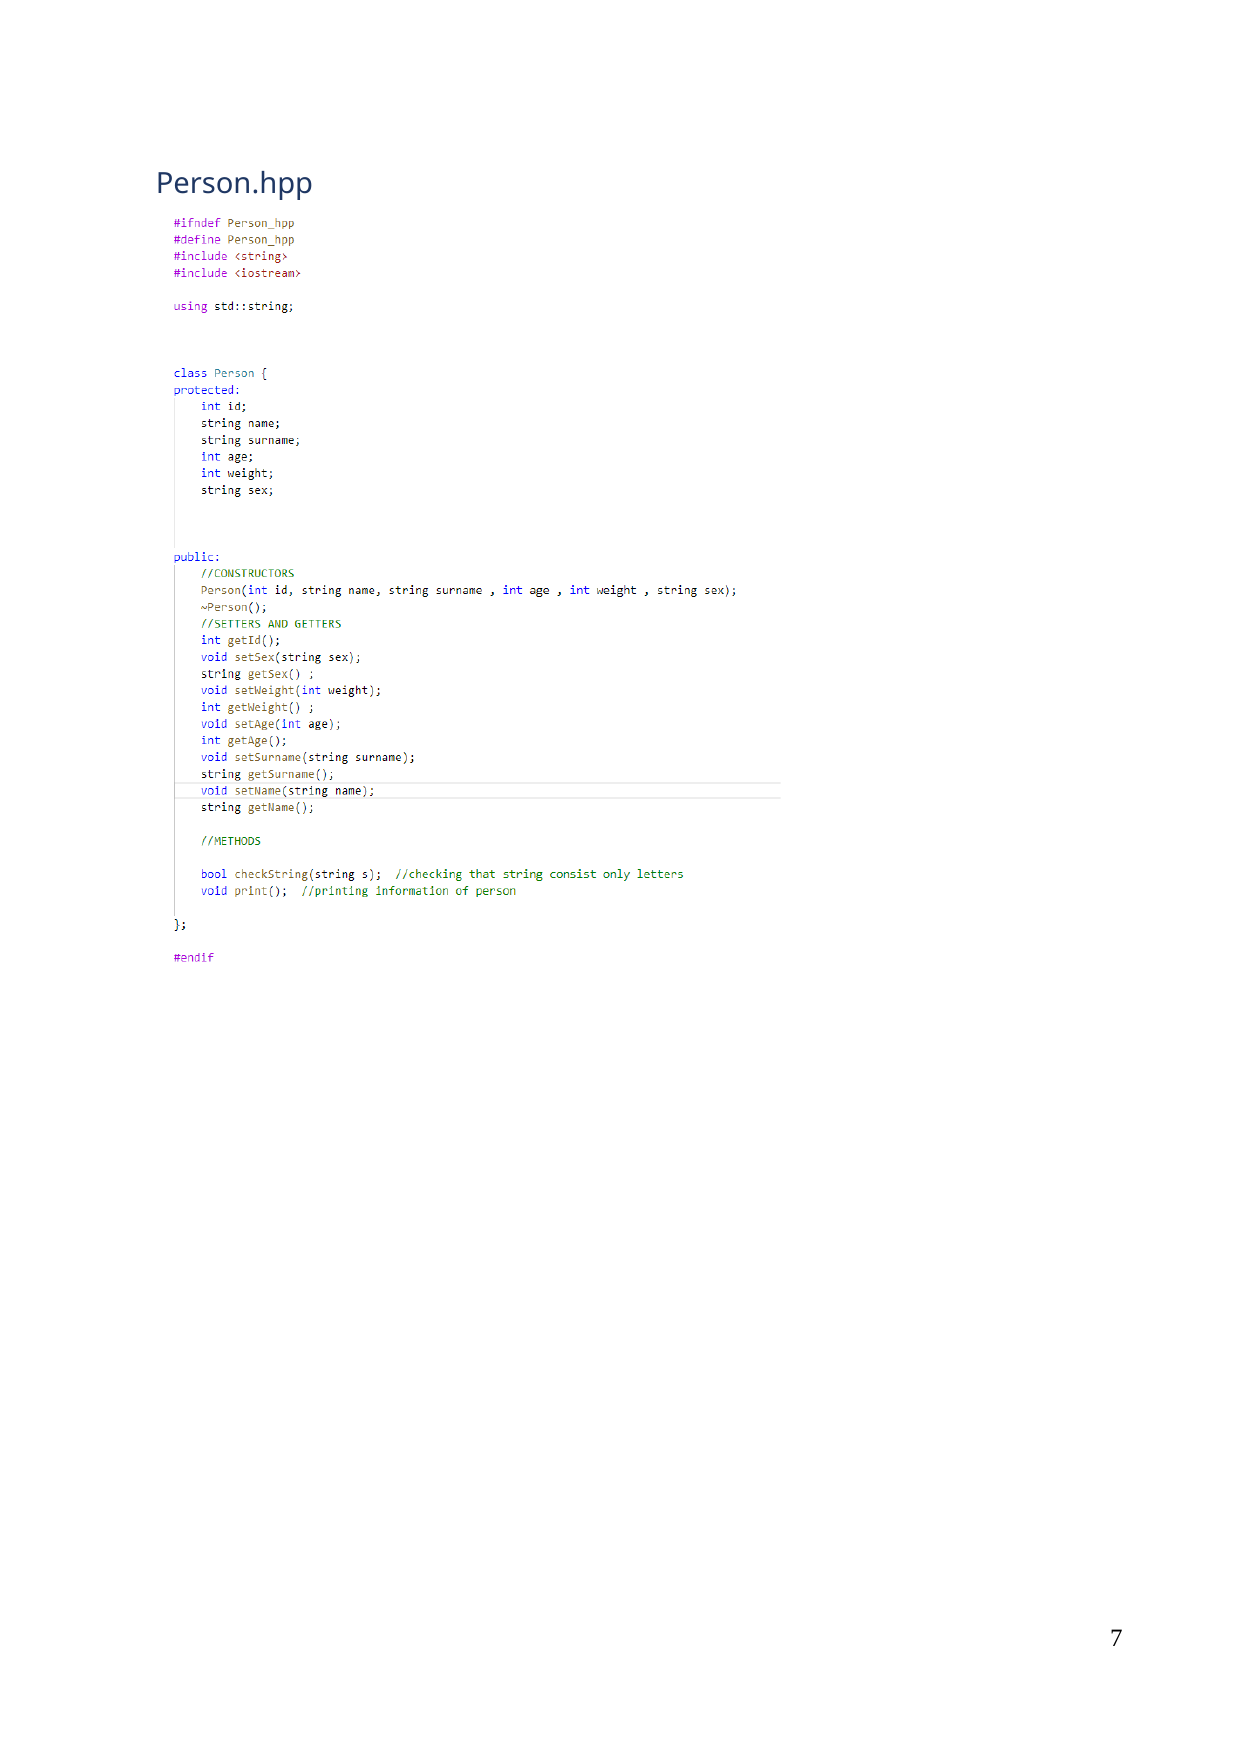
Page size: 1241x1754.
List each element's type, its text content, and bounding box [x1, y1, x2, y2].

picture [168, 214, 781, 975]
subtitle Person.hpp [118, 162, 1122, 202]
